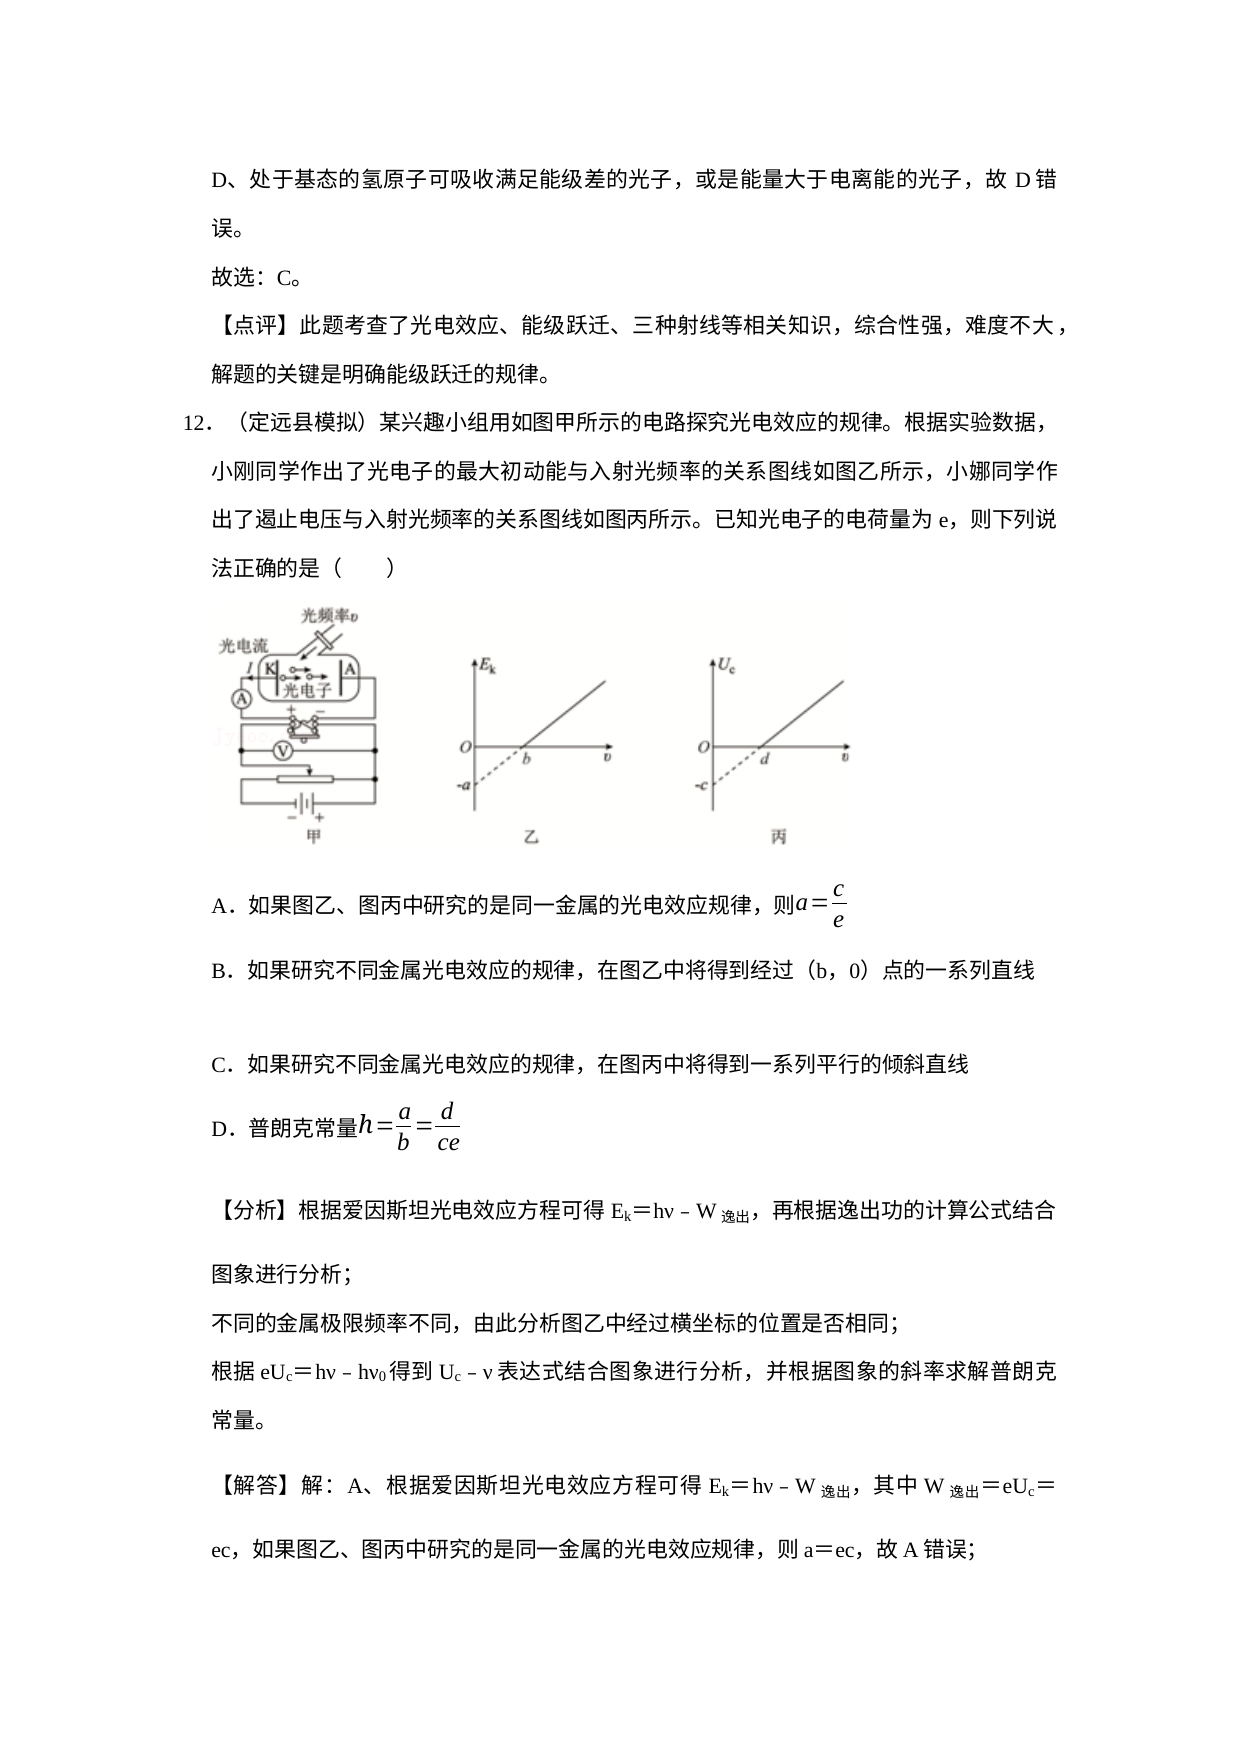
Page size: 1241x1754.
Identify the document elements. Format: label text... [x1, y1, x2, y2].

text D、处于基态的氢原子可吸收满足能级差的光子，或是能量大于电离能的光子，故D错误。 [211, 162, 1058, 243]
text 【分析】根据爱因斯坦光电效应方程可得Ek＝hν﹣W逸出，再根据逸出功的计算公式结合图象进行分析； [211, 1176, 1058, 1289]
text 根据eUc＝hν﹣hν0得到Uc﹣ν表达式结合图象进行分析，并根据图象的斜率求解普朗克常量。 [211, 1353, 1058, 1435]
text D．普朗克常量 [183, 1095, 1058, 1160]
text C．如果研究不同金属光电效应的规律，在图丙中将得到一系列平行的倾斜直线 [183, 1046, 1058, 1079]
text 不同的金属极限频率不同，由此分析图乙中经过横坐标的位置是否相同； [211, 1305, 1058, 1338]
text 12．（定远县模拟）某兴趣小组用如图甲所示的电路探究光电效应的规律。根据实验数据，小刚同学作出了光电子的最大初动能与入射光频率的关系图线如图乙所示，小娜同学作出了遏止电压与入射光频率的关系图线如图丙所示。已知光电子的电荷量为e，则下列说法正确的是（ ） [183, 404, 1058, 583]
text A．如果图乙、图丙中研究的是同一金属的光电效应规律，则 [183, 872, 1058, 937]
text 【点评】此题考查了光电效应、能级跃迁、三种射线等相关知识，综合性强，难度不大，解题的关键是明确能级跃迁的规律。 [211, 307, 1058, 389]
text 故选：C。 [211, 259, 1058, 292]
picture [211, 599, 858, 854]
text 【解答】解：A、根据爱因斯坦光电效应方程可得Ek＝hν﹣W逸出，其中W逸出＝eUc＝ec，如果图乙、图丙中研究的是同一金属的光电效应规律，则a＝ec，故A错误； [211, 1451, 1058, 1564]
text B．如果研究不同金属光电效应的规律，在图乙中将得到经过（b，0）点的一系列直线 [183, 952, 1058, 1034]
